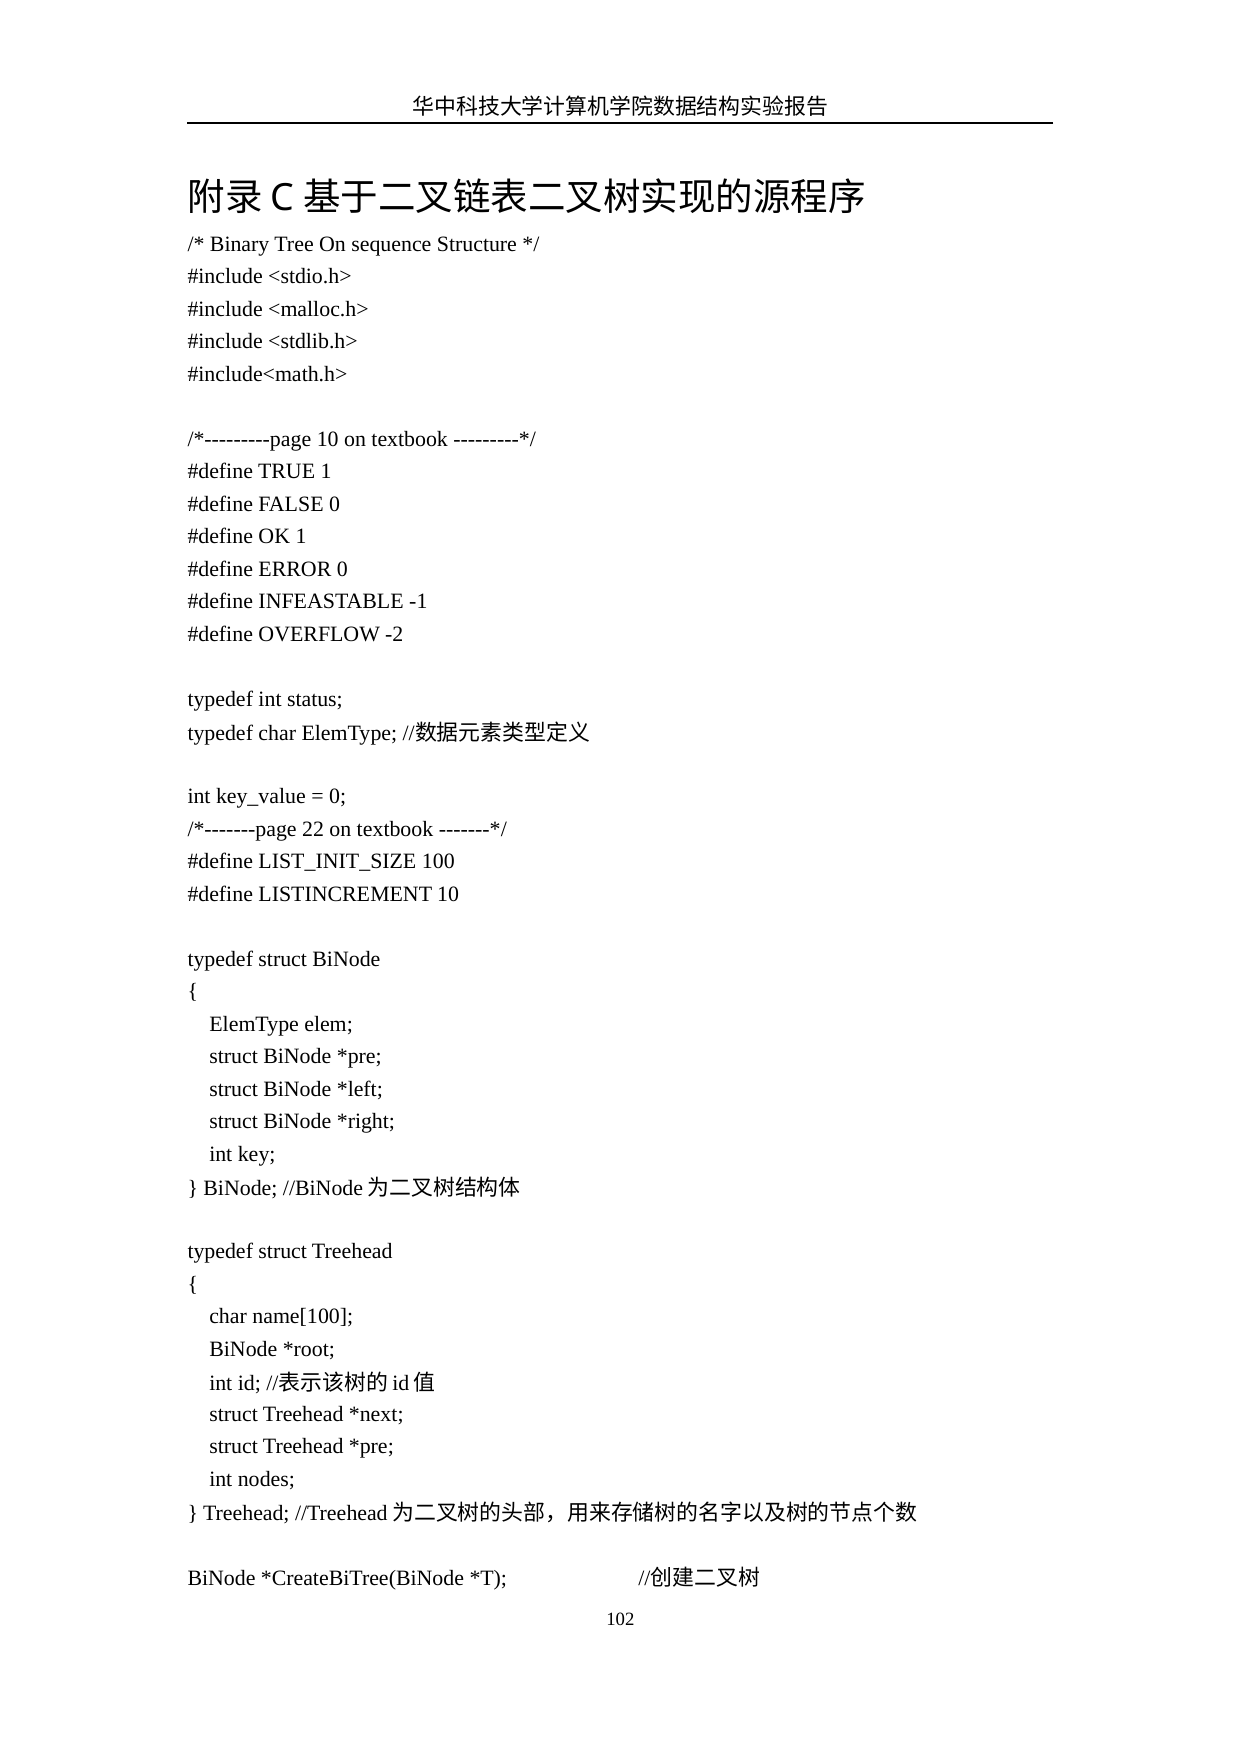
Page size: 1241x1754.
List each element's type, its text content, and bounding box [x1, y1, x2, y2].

text /*---------page 10 on textbook ---------*/ [187, 422, 1053, 454]
text typedef struct BiNode [187, 942, 1053, 974]
text #include <stdlib.h> [187, 324, 1053, 357]
text #define OVERFLOW -2 [187, 617, 1053, 649]
text #define INFEASTABLE -1 [187, 584, 1053, 617]
text struct BiNode *pre; [187, 1039, 1053, 1072]
text struct BiNode *left; [187, 1072, 1053, 1104]
text #include <stdio.h> [187, 259, 1053, 292]
text }附录C 基于二叉链表二叉树实现的源程序 [187, 162, 1053, 227]
text char name[100]; [187, 1299, 1053, 1332]
text /* Binary Tree On sequence Structure */ [187, 227, 1053, 259]
text { [187, 1267, 1053, 1299]
text #define OK 1 [187, 519, 1053, 552]
text #define LIST_INIT_SIZE 100 [187, 844, 1053, 877]
text struct Treehead *pre; [187, 1429, 1053, 1462]
text BiNode *CreateBiTree(BiNode *T); //创建二叉树 [187, 1559, 1053, 1592]
text typedef struct Treehead [187, 1234, 1053, 1267]
text int key_value = 0; [187, 779, 1053, 812]
text #include <malloc.h> [187, 292, 1053, 324]
text { [187, 974, 1053, 1007]
text #define FALSE 0 [187, 487, 1053, 519]
text int id; //表示该树的id值 [187, 1364, 1053, 1397]
text #include<math.h> [187, 357, 1053, 389]
text /*-------page 22 on textbook -------*/ [187, 812, 1053, 844]
text int nodes; [187, 1462, 1053, 1494]
text typedef char ElemType; //数据元素类型定义 [187, 714, 1053, 747]
text int key; [187, 1137, 1053, 1169]
text struct Treehead *next; [187, 1397, 1053, 1429]
text #define LISTINCREMENT 10 [187, 877, 1053, 909]
text } Treehead; //Treehead为二叉树的头部，用来存储树的名字以及树的节点个数 [187, 1494, 1053, 1527]
text struct BiNode *right; [187, 1104, 1053, 1137]
text } BiNode; //BiNode为二叉树结构体 [187, 1169, 1053, 1202]
text ElemType elem; [187, 1007, 1053, 1039]
text #define ERROR 0 [187, 552, 1053, 584]
text #define TRUE 1 [187, 454, 1053, 487]
text BiNode *root; [187, 1332, 1053, 1364]
text typedef int status; [187, 682, 1053, 714]
